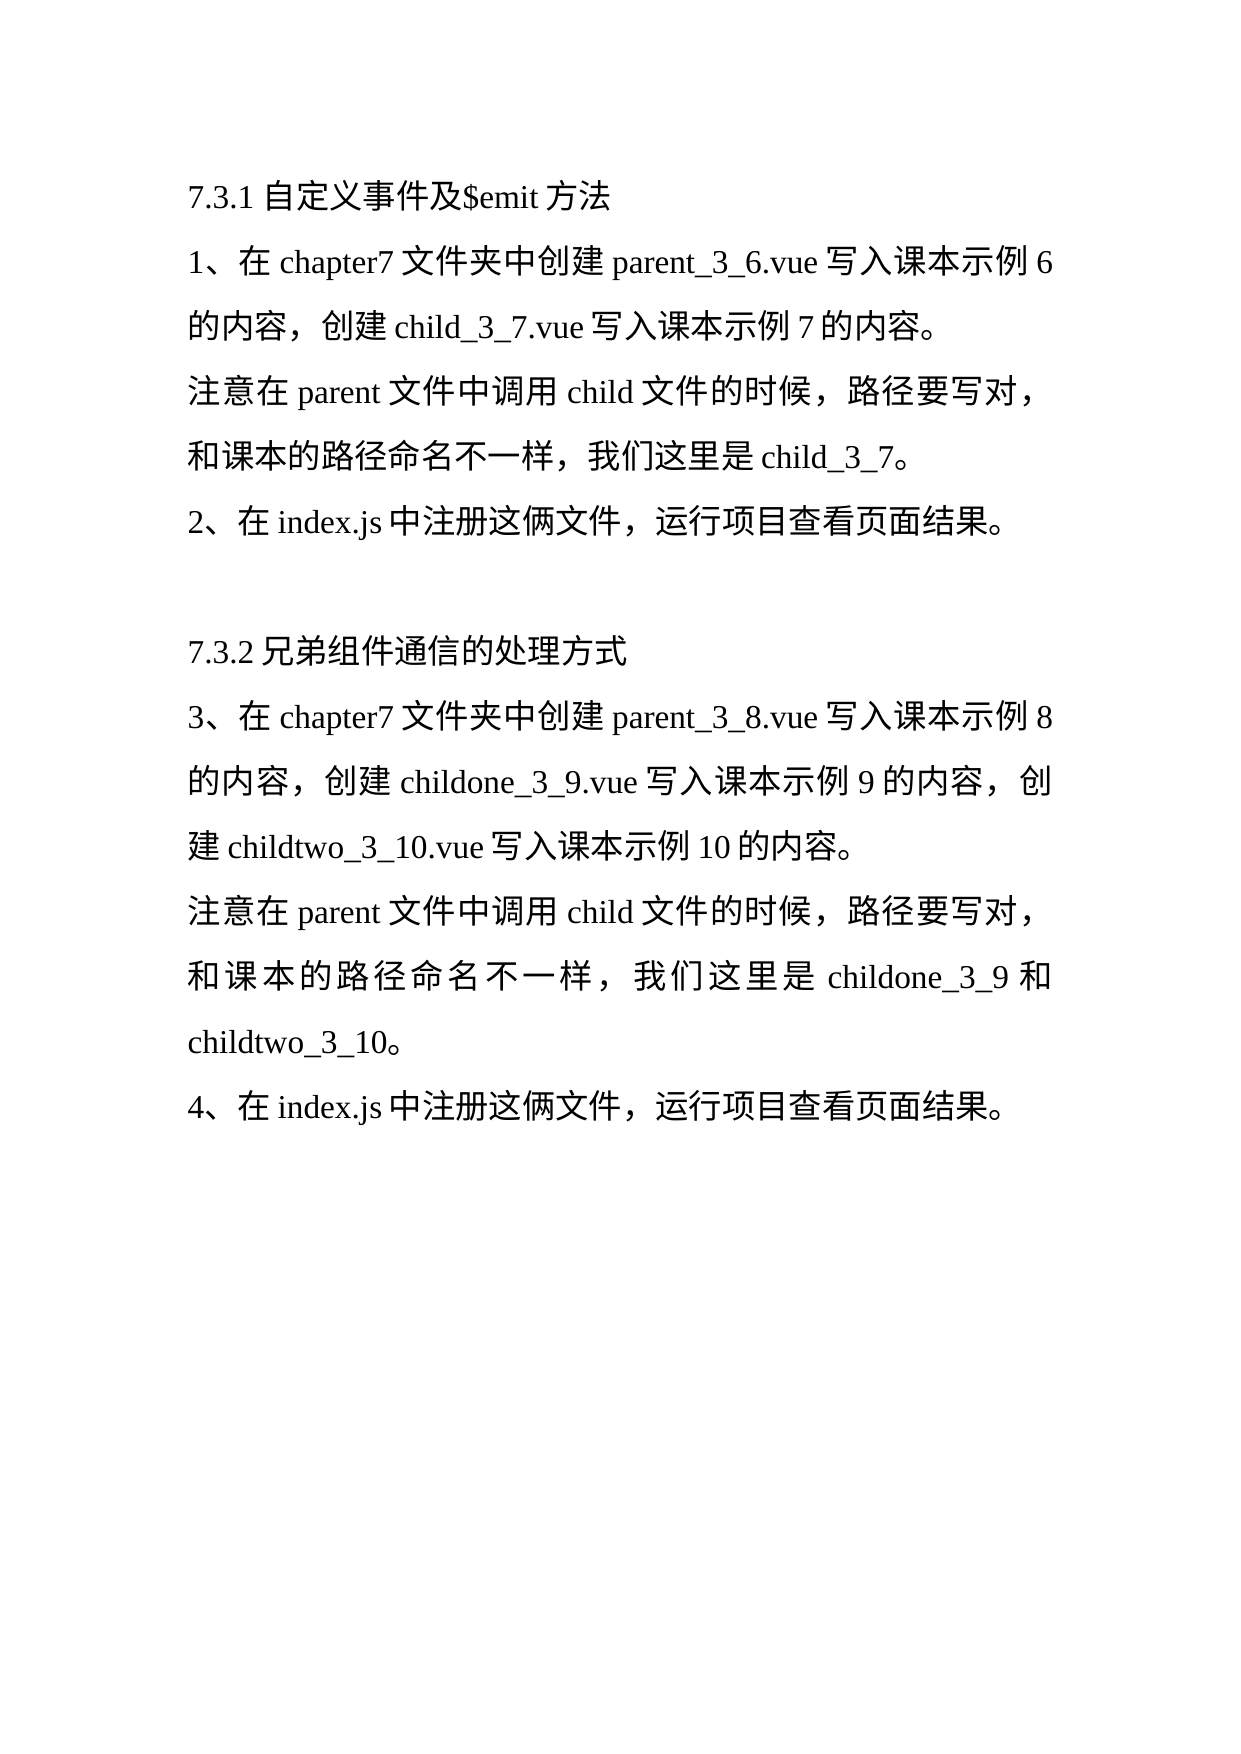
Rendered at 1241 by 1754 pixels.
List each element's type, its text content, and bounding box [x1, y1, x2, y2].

text 4、在index.js中注册这俩文件，运行项目查看页面结果。 [187, 1072, 1053, 1137]
text 3、在chapter7文件夹中创建parent_3_8.vue写入课本示例8的内容，创建childone_3_9.vue写入课本示例9的内容，创建childtwo_3_10.vue写入课本示例10的内容。 [187, 682, 1053, 877]
text 2、在index.js中注册这俩文件，运行项目查看页面结果。 [187, 487, 1053, 552]
text 7.3.2兄弟组件通信的处理方式 [187, 617, 1053, 682]
text 7.3.1 自定义事件及$emit方法 [187, 162, 1053, 227]
text 1、在chapter7文件夹中创建parent_3_6.vue写入课本示例6的内容，创建child_3_7.vue写入课本示例7的内容。 [187, 227, 1053, 357]
text 注意在parent文件中调用child文件的时候，路径要写对，和课本的路径命名不一样，我们这里是childone_3_9和childtwo_3_10。 [187, 877, 1053, 1072]
text 注意在parent文件中调用child文件的时候，路径要写对，和课本的路径命名不一样，我们这里是child_3_7。 [187, 357, 1053, 487]
